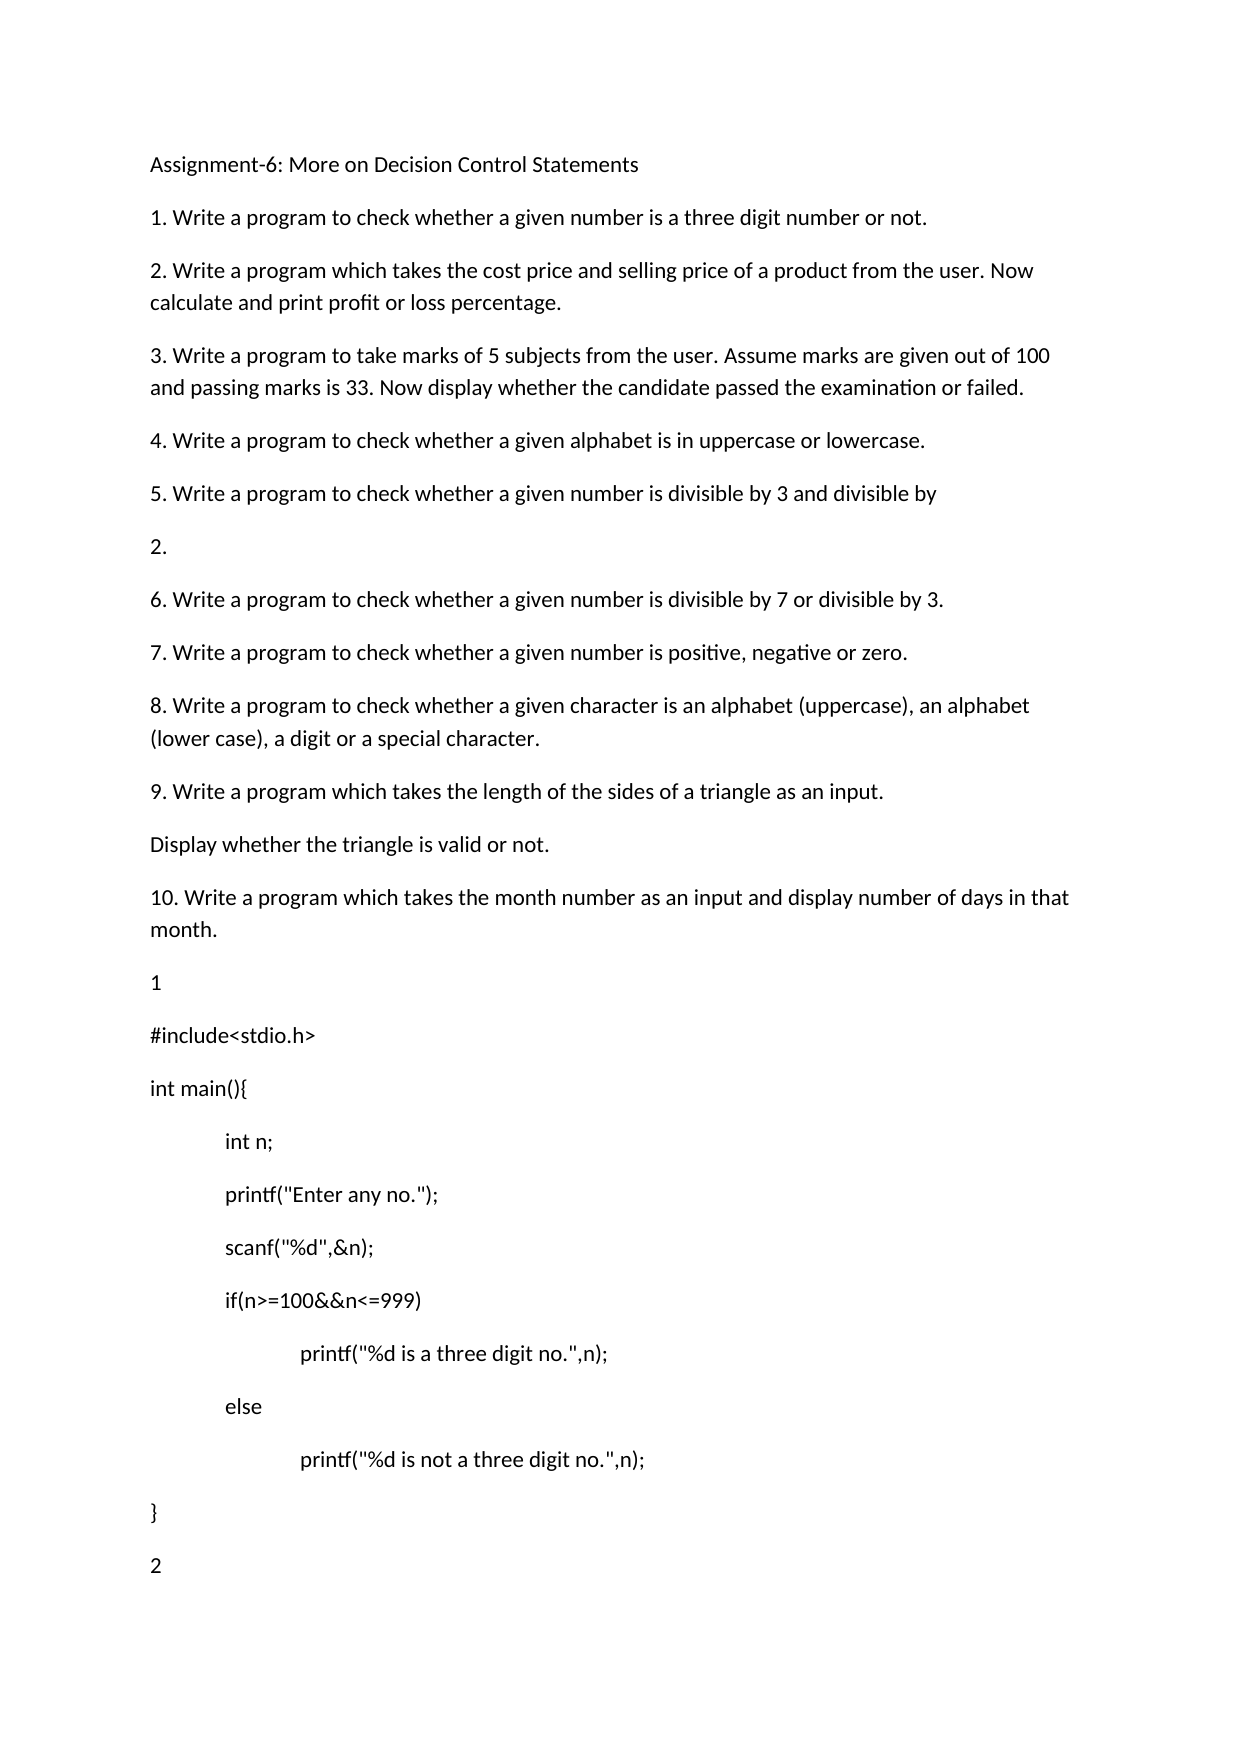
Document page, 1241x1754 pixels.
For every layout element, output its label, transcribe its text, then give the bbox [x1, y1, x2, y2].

text 9. Write a program which takes the length of the sides of a triangle as an input. [150, 777, 1090, 805]
text 2. [150, 532, 1090, 561]
text 2 [150, 1551, 1090, 1579]
text 6. Write a program to check whether a given number is divisible by 7 or divisible by 3. [150, 586, 1090, 613]
text 1 [150, 968, 1090, 996]
text 2. Write a program which takes the cost price and selling price of a product from the user. Now calculate and print profit or loss percentage. [150, 256, 1090, 316]
text 5. Write a program to check whether a given number is divisible by 3 and divisible by [150, 479, 1090, 507]
text scanf("%d",&n); [150, 1233, 1090, 1261]
text else [150, 1392, 1090, 1420]
text printf("%d is a three digit no.",n); [150, 1339, 1090, 1367]
text 3. Write a program to take marks of 5 subjects from the user. Assume marks are given out of 100 and passing marks is 33. Now display whether the candidate passed the examination or failed. [150, 341, 1090, 401]
text #include<stdio.h> [150, 1021, 1090, 1049]
text int n; [150, 1127, 1090, 1155]
text Display whether the triangle is valid or not. [150, 830, 1090, 858]
text 1. Write a program to check whether a given number is a three digit number or not. [150, 203, 1090, 231]
text Assignment-6: More on Decision Control Statements [150, 150, 1090, 178]
text printf("%d is not a three digit no.",n); [150, 1445, 1090, 1473]
text printf("Enter any no."); [150, 1180, 1090, 1208]
text 10. Write a program which takes the month number as an input and display number of days in that month. [150, 883, 1090, 943]
text 8. Write a program to check whether a given character is an alphabet (uppercase), an alphabet (lower case), a digit or a special character. [150, 692, 1090, 752]
text } [150, 1498, 1090, 1526]
text 4. Write a program to check whether a given alphabet is in uppercase or lowercase. [150, 426, 1090, 454]
text 7. Write a program to check whether a given number is positive, negative or zero. [150, 638, 1090, 667]
text if(n>=100&&n<=999) [150, 1286, 1090, 1314]
text int main(){ [150, 1074, 1090, 1102]
